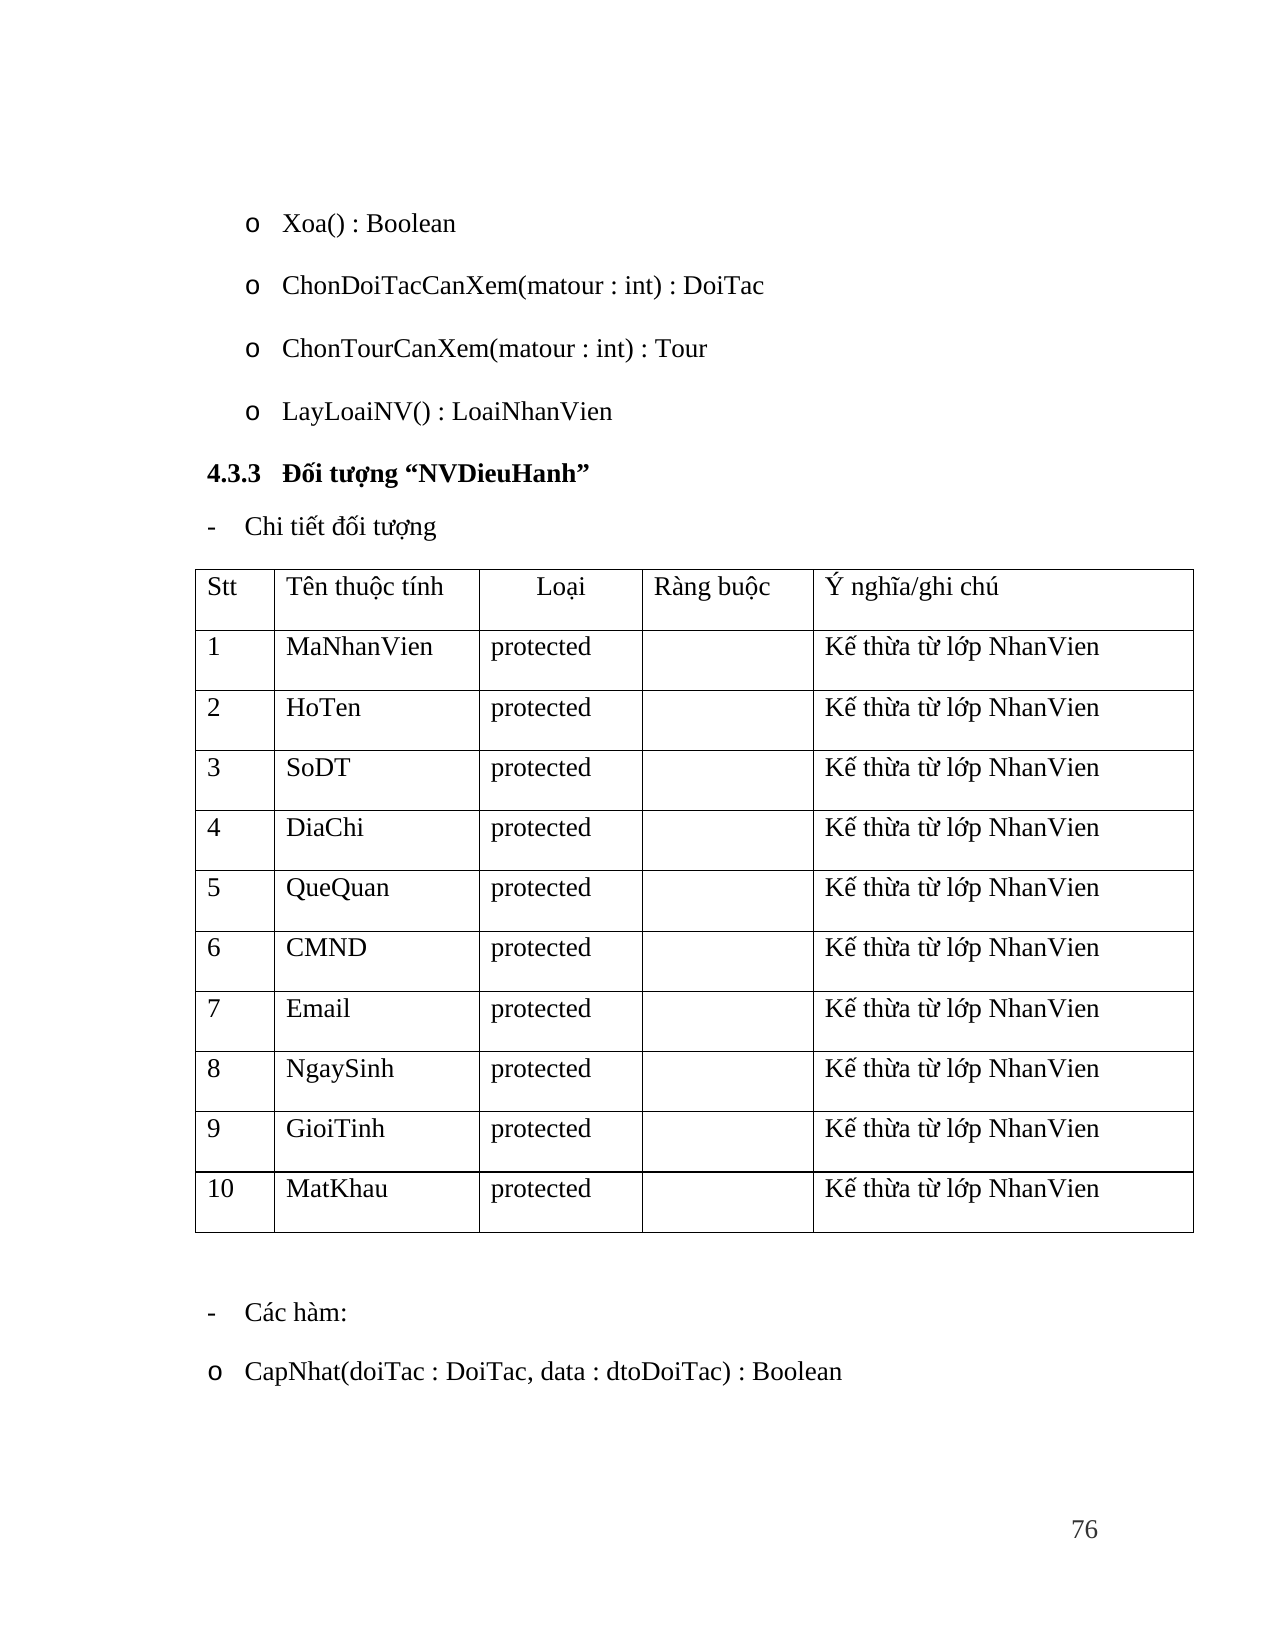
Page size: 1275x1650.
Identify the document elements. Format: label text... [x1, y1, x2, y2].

table_cell [643, 691, 813, 750]
list Chi tiết đối tượng [207, 510, 1098, 541]
table_cell Kế thừa từ lớp NhanVien [814, 811, 1193, 870]
list ChonDoiTacCanXem(matour : int) : DoiTac [244, 269, 1098, 303]
table_cell 8 [196, 1052, 274, 1111]
list CapNhat(doiTac : DoiTac, data : dtoDoiTac) : Boolean [207, 1355, 1098, 1388]
table_cell MatKhau [275, 1173, 479, 1232]
table_cell protected [480, 751, 642, 810]
table_cell Kế thừa từ lớp NhanVien [814, 1173, 1193, 1232]
table_header Loại [480, 570, 642, 629]
table_cell 5 [196, 871, 274, 931]
table_cell 10 [196, 1173, 274, 1232]
table_cell QueQuan [275, 871, 479, 931]
table_cell Kế thừa từ lớp NhanVien [814, 751, 1193, 810]
list Các hàm: [207, 1296, 1098, 1327]
subtitle Đối tượng “NVDieuHanh” [207, 457, 1098, 488]
table_cell [643, 811, 813, 870]
table_cell [643, 1112, 813, 1171]
table_cell GioiTinh [275, 1112, 479, 1171]
table_cell protected [480, 811, 642, 870]
table_cell [643, 1173, 813, 1232]
table_cell MaNhanVien [275, 631, 479, 690]
table_cell HoTen [275, 691, 479, 750]
table_cell DiaChi [275, 811, 479, 870]
table_cell NgaySinh [275, 1052, 479, 1111]
table_cell protected [480, 691, 642, 750]
table_cell Kế thừa từ lớp NhanVien [814, 1052, 1193, 1111]
table_cell protected [480, 932, 642, 991]
table_cell 9 [196, 1112, 274, 1171]
table_header Ràng buộc [643, 570, 813, 629]
table_cell protected [480, 1112, 642, 1171]
table_cell Kế thừa từ lớp NhanVien [814, 992, 1193, 1051]
table_cell [643, 992, 813, 1051]
table_cell 7 [196, 992, 274, 1051]
table_header Stt [196, 570, 274, 629]
table_cell protected [480, 871, 642, 931]
table_cell [643, 631, 813, 690]
table_cell protected [480, 1173, 642, 1232]
table_cell protected [480, 1052, 642, 1111]
table_cell [643, 932, 813, 991]
table_cell Kế thừa từ lớp NhanVien [814, 1112, 1193, 1171]
table_cell protected [480, 631, 642, 690]
table_cell [643, 871, 813, 931]
table_cell 2 [196, 691, 274, 750]
table_header Tên thuộc tính [275, 570, 479, 629]
table_cell CMND [275, 932, 479, 991]
table_cell protected [480, 992, 642, 1051]
list ChonTourCanXem(matour : int) : Tour [244, 332, 1098, 365]
table_cell Email [275, 992, 479, 1051]
table_cell [643, 751, 813, 810]
table_cell 3 [196, 751, 274, 810]
table_cell Kế thừa từ lớp NhanVien [814, 691, 1193, 750]
table_cell 6 [196, 932, 274, 991]
table_cell 1 [196, 631, 274, 690]
table_cell [643, 1052, 813, 1111]
table_cell 4 [196, 811, 274, 870]
list LayLoaiNV() : LoaiNhanVien [244, 394, 1098, 428]
table_cell Kế thừa từ lớp NhanVien [814, 932, 1193, 991]
table_header Ý nghĩa/ghi chú [814, 570, 1193, 629]
list Xoa() : Boolean [244, 207, 1098, 240]
table_cell Kế thừa từ lớp NhanVien [814, 871, 1193, 931]
table_cell SoDT [275, 751, 479, 810]
table_cell Kế thừa từ lớp NhanVien [814, 631, 1193, 690]
